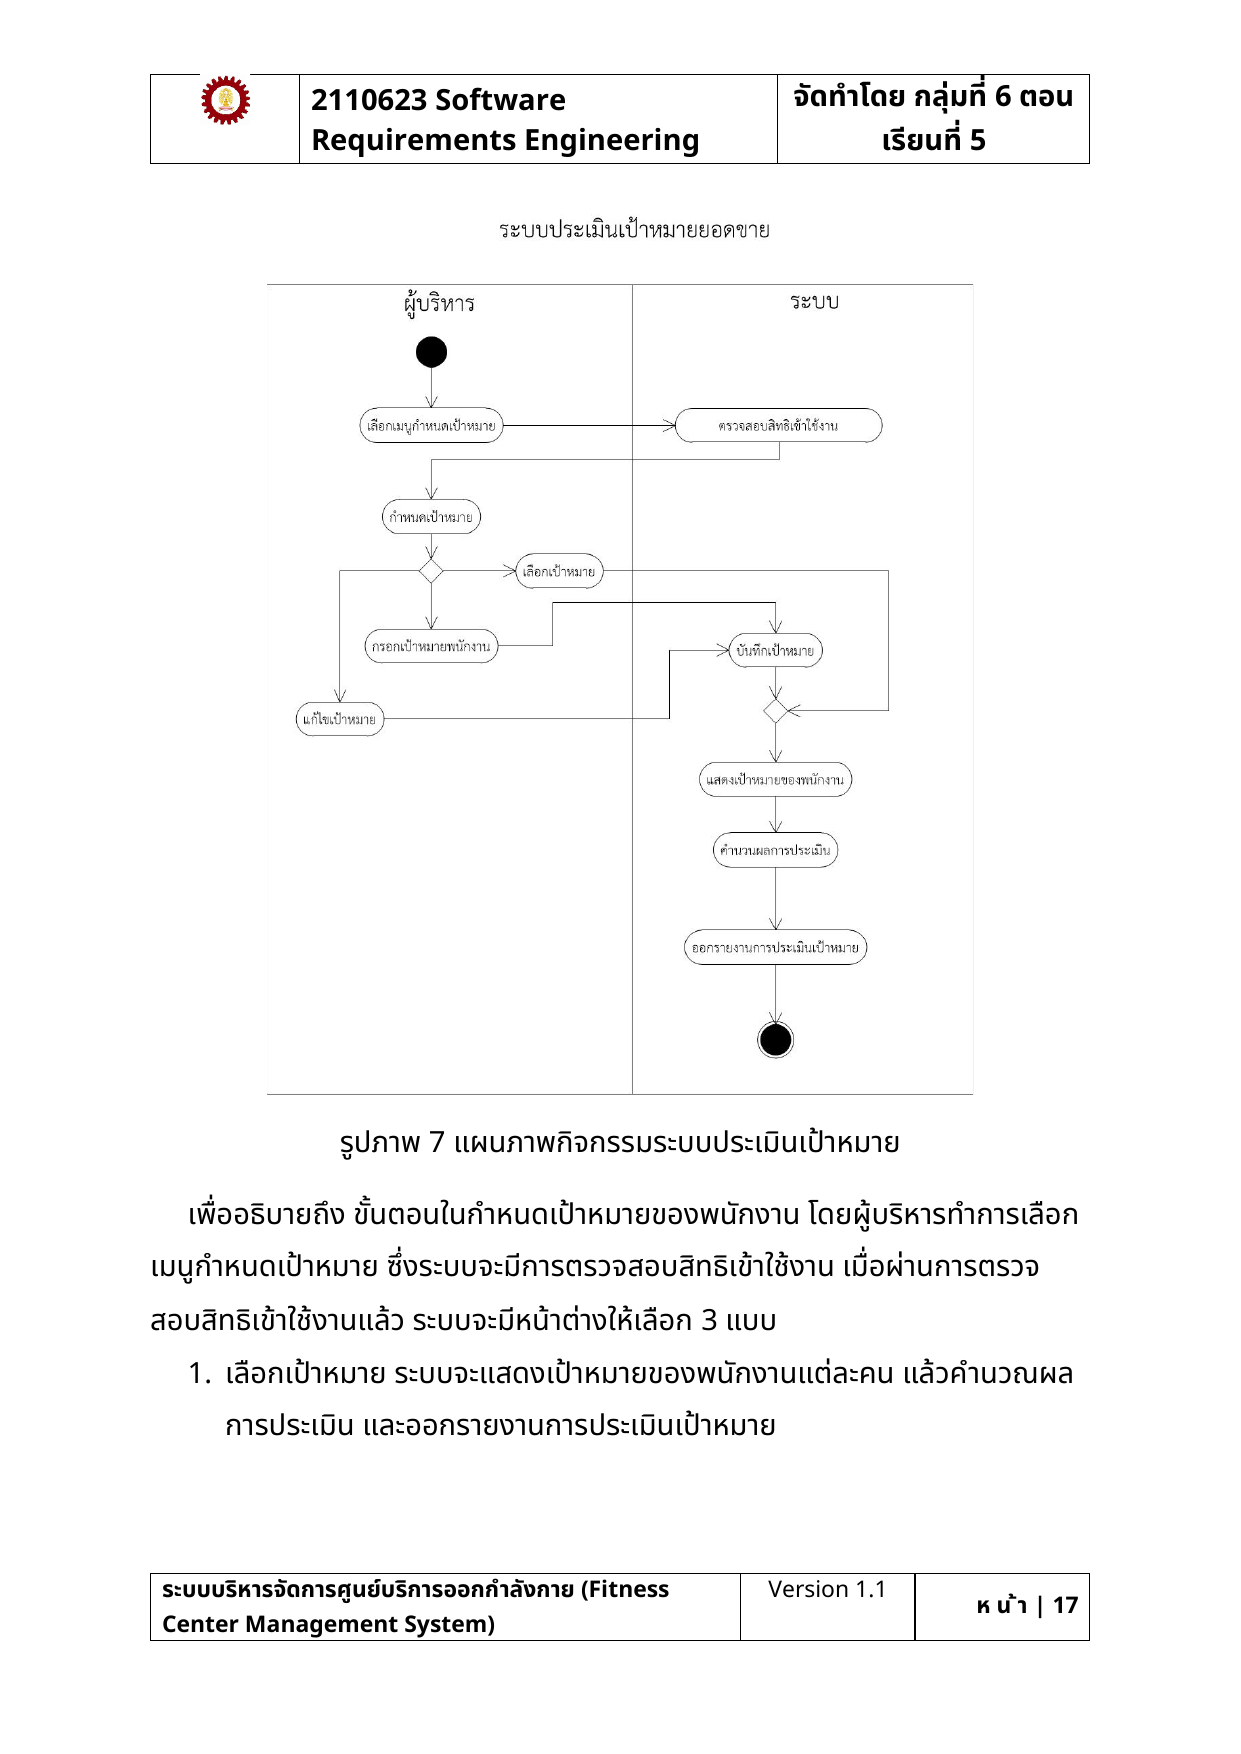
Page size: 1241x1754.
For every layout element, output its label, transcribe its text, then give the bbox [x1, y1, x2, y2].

picture [200, 74, 251, 125]
list เลือกเป้าหมาย ระบบจะแสดงเป้าหมายของพนักงานแต่ละคน แล้วคำนวณผลการประเมิน และออกรายงานการประเมินเป้าหมาย [187, 1352, 1090, 1449]
text เพื่ออธิบายถึง ขั้นตอนในกำหนดเป้าหมายของพนักงาน โดยผู้บริหารทำการเลือกเมนูกำหนดเป้าหมาย ซึ่งระบบจะมีการตรวจสอบสิทธิเข้าใช้งาน เมื่อผ่านการตรวจสอบสิทธิเข้าใช้งานแล้ว ระบบจะมีหน้าต่างให้เลือก 3 แบบ [150, 1193, 1090, 1343]
picture [267, 204, 974, 1095]
text รูปภาพ 7 แผนภาพกิจกรรมระบบประเมินเป้าหมาย [150, 1121, 1090, 1166]
